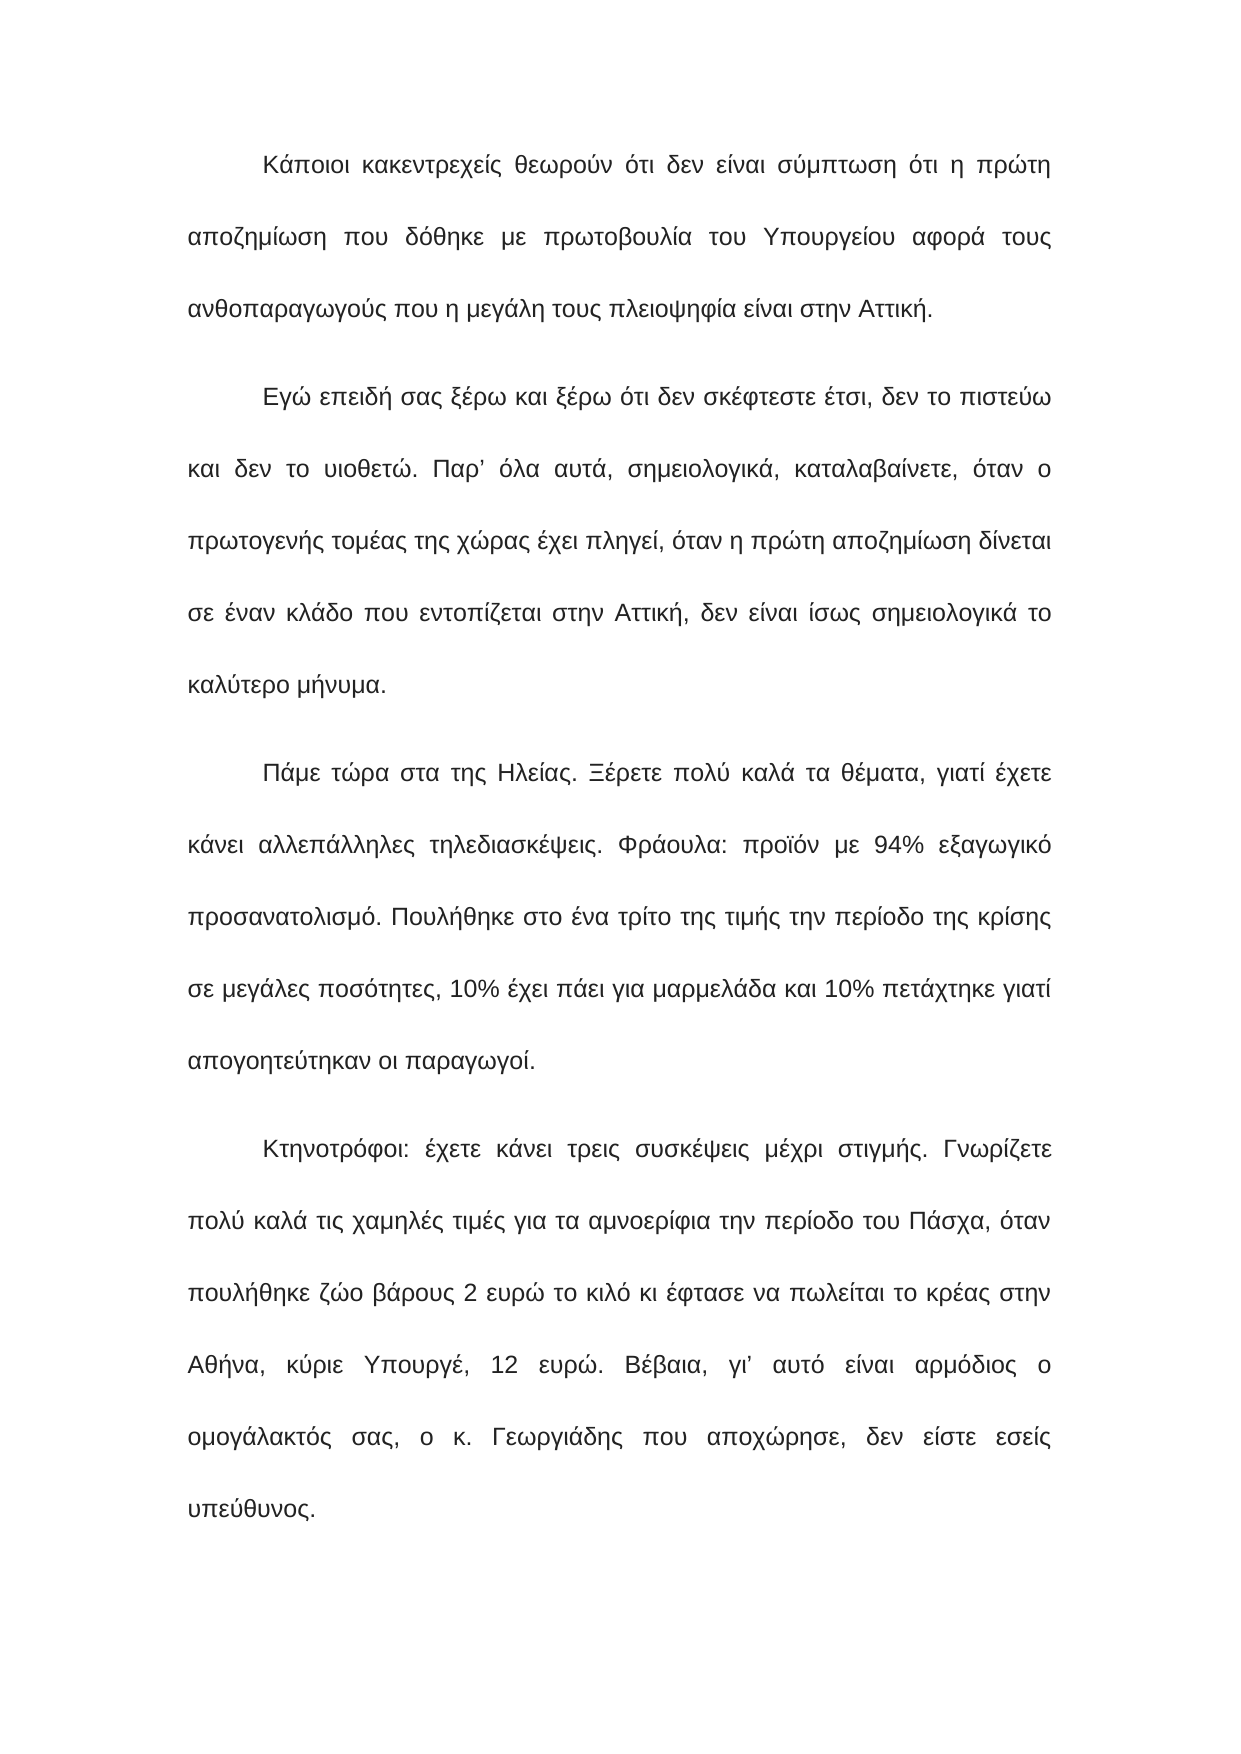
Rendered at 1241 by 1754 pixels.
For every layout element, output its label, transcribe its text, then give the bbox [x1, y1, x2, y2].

text Εγώ επειδή σας ξέρω και ξέρω ότι δεν σκέφτεστε έτσι, δεν το πιστεύω και δεν το υιοθετώ. Παρ’ όλα αυτά, σημειολογικά, καταλαβαίνετε, όταν ο πρωτογενής τομέας της χώρας έχει πληγεί, όταν η πρώτη αποζημίωση δίνεται σε έναν κλάδο που εντοπίζεται στην Αττική, δεν είναι ίσως σημειολογικά το καλύτερο μήνυμα. [187, 382, 1053, 698]
text Κτηνοτρόφοι: έχετε κάνει τρεις συσκέψεις μέχρι στιγμής. Γνωρίζετε πολύ καλά τις χαμηλές τιμές για τα αμνοερίφια την περίοδο του Πάσχα, όταν πουλήθηκε ζώο βάρους 2 ευρώ το κιλό κι έφτασε να πωλείται το κρέας στην Αθήνα, κύριε Υπουργέ, 12 ευρώ. Βέβαια, γι’ αυτό είναι αρμόδιος ο ομογάλακτός σας, ο κ. Γεωργιάδης που αποχώρησε, δεν είστε εσείς υπεύθυνος. [187, 1373, 1053, 1522]
text Κτηνοτρόφοι: έχετε κάνει τρεις συσκέψεις μέχρι στιγμής. Γνωρίζετε πολύ καλά τις χαμηλές τιμές για τα αμνοερίφια την περίοδο του Πάσχα, όταν πουλήθηκε ζώο βάρους 2 ευρώ το κιλό κι έφτασε να πωλείται το κρέας στην Αθήνα, κύριε Υπουργέ, 12 ευρώ. Βέβαια, γι’ αυτό είναι αρμόδιος ο ομογάλακτός σας, ο κ. Γεωργιάδης που αποχώρησε, δεν είστε εσείς υπεύθυνος. [187, 1134, 1053, 1372]
text Κάποιοι κακεντρεχείς θεωρούν ότι δεν είναι σύμπτωση ότι η πρώτη αποζημίωση που δόθηκε με πρωτοβουλία του Υπουργείου αφορά τους ανθοπαραγωγούς που η μεγάλη τους πλειοψηφία είναι στην Αττική. [187, 150, 1053, 322]
text Πάμε τώρα στα της Ηλείας. Ξέρετε πολύ καλά τα θέματα, γιατί έχετε κάνει αλλεπάλληλες τηλεδιασκέψεις. Φράουλα: προϊόν με 94% εξαγωγικό προσανατολισμό. Πουλήθηκε στο ένα τρίτο της τιμής την περίοδο της κρίσης σε μεγάλες ποσότητες, 10% έχει πάει για μαρμελάδα και 10% πετάχτηκε γιατί απογοητεύτηκαν οι παραγωγοί. [187, 758, 1053, 1074]
